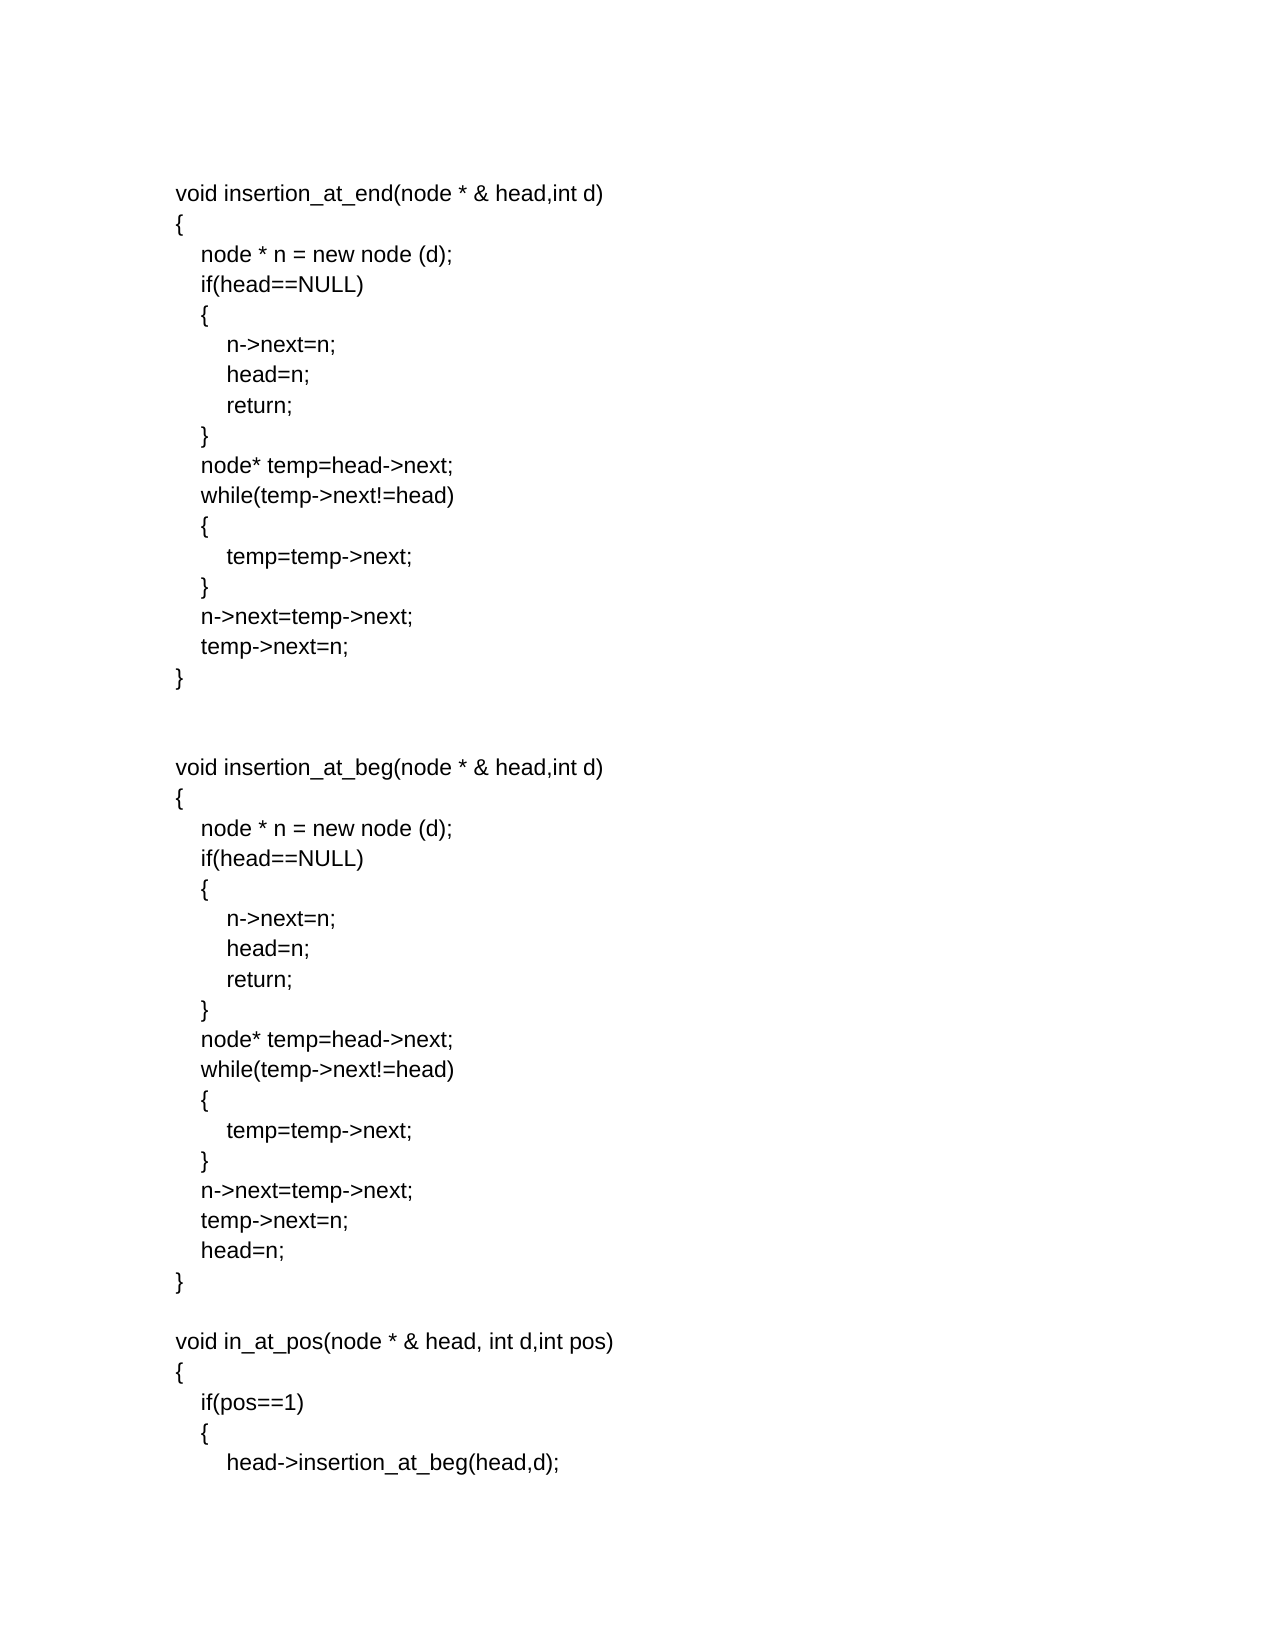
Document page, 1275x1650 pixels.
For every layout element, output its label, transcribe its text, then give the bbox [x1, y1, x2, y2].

text node * n = new node (d); [150, 241, 1125, 267]
text while(temp->next!=head) [150, 1056, 1125, 1083]
text { [150, 210, 1125, 237]
text } [150, 1268, 1125, 1294]
text head->insertion_at_beg(head,d); [150, 1449, 1125, 1475]
text } [150, 663, 1125, 690]
text temp=temp->next; [150, 1117, 1125, 1143]
text return; [150, 966, 1125, 992]
text head=n; [150, 1237, 1125, 1264]
text { [150, 301, 1125, 327]
text } [150, 422, 1125, 448]
text } [150, 1147, 1125, 1173]
text { [150, 784, 1125, 811]
text n->next=temp->next; [150, 1177, 1125, 1203]
text n->next=n; [150, 331, 1125, 358]
text temp->next=n; [150, 1207, 1125, 1234]
text } [150, 996, 1125, 1022]
text node* temp=head->next; [150, 452, 1125, 478]
text { [150, 875, 1125, 901]
text return; [150, 392, 1125, 418]
text node * n = new node (d); [150, 814, 1125, 841]
text n->next=temp->next; [150, 603, 1125, 629]
text while(temp->next!=head) [150, 482, 1125, 509]
text void insertion_at_beg(node * & head,int d) [150, 754, 1125, 781]
text { [150, 1419, 1125, 1445]
text } [150, 573, 1125, 599]
text temp->next=n; [150, 633, 1125, 660]
text { [150, 1086, 1125, 1113]
text void insertion_at_end(node * & head,int d) [150, 180, 1125, 207]
text n->next=n; [150, 905, 1125, 932]
text if(head==NULL) [150, 845, 1125, 871]
text if(head==NULL) [150, 271, 1125, 297]
text { [150, 1358, 1125, 1385]
text node* temp=head->next; [150, 1026, 1125, 1052]
text temp=temp->next; [150, 543, 1125, 569]
text { [150, 512, 1125, 539]
text if(pos==1) [150, 1388, 1125, 1415]
text head=n; [150, 935, 1125, 962]
text void in_at_pos(node * & head, int d,int pos) [150, 1328, 1125, 1354]
text head=n; [150, 361, 1125, 388]
